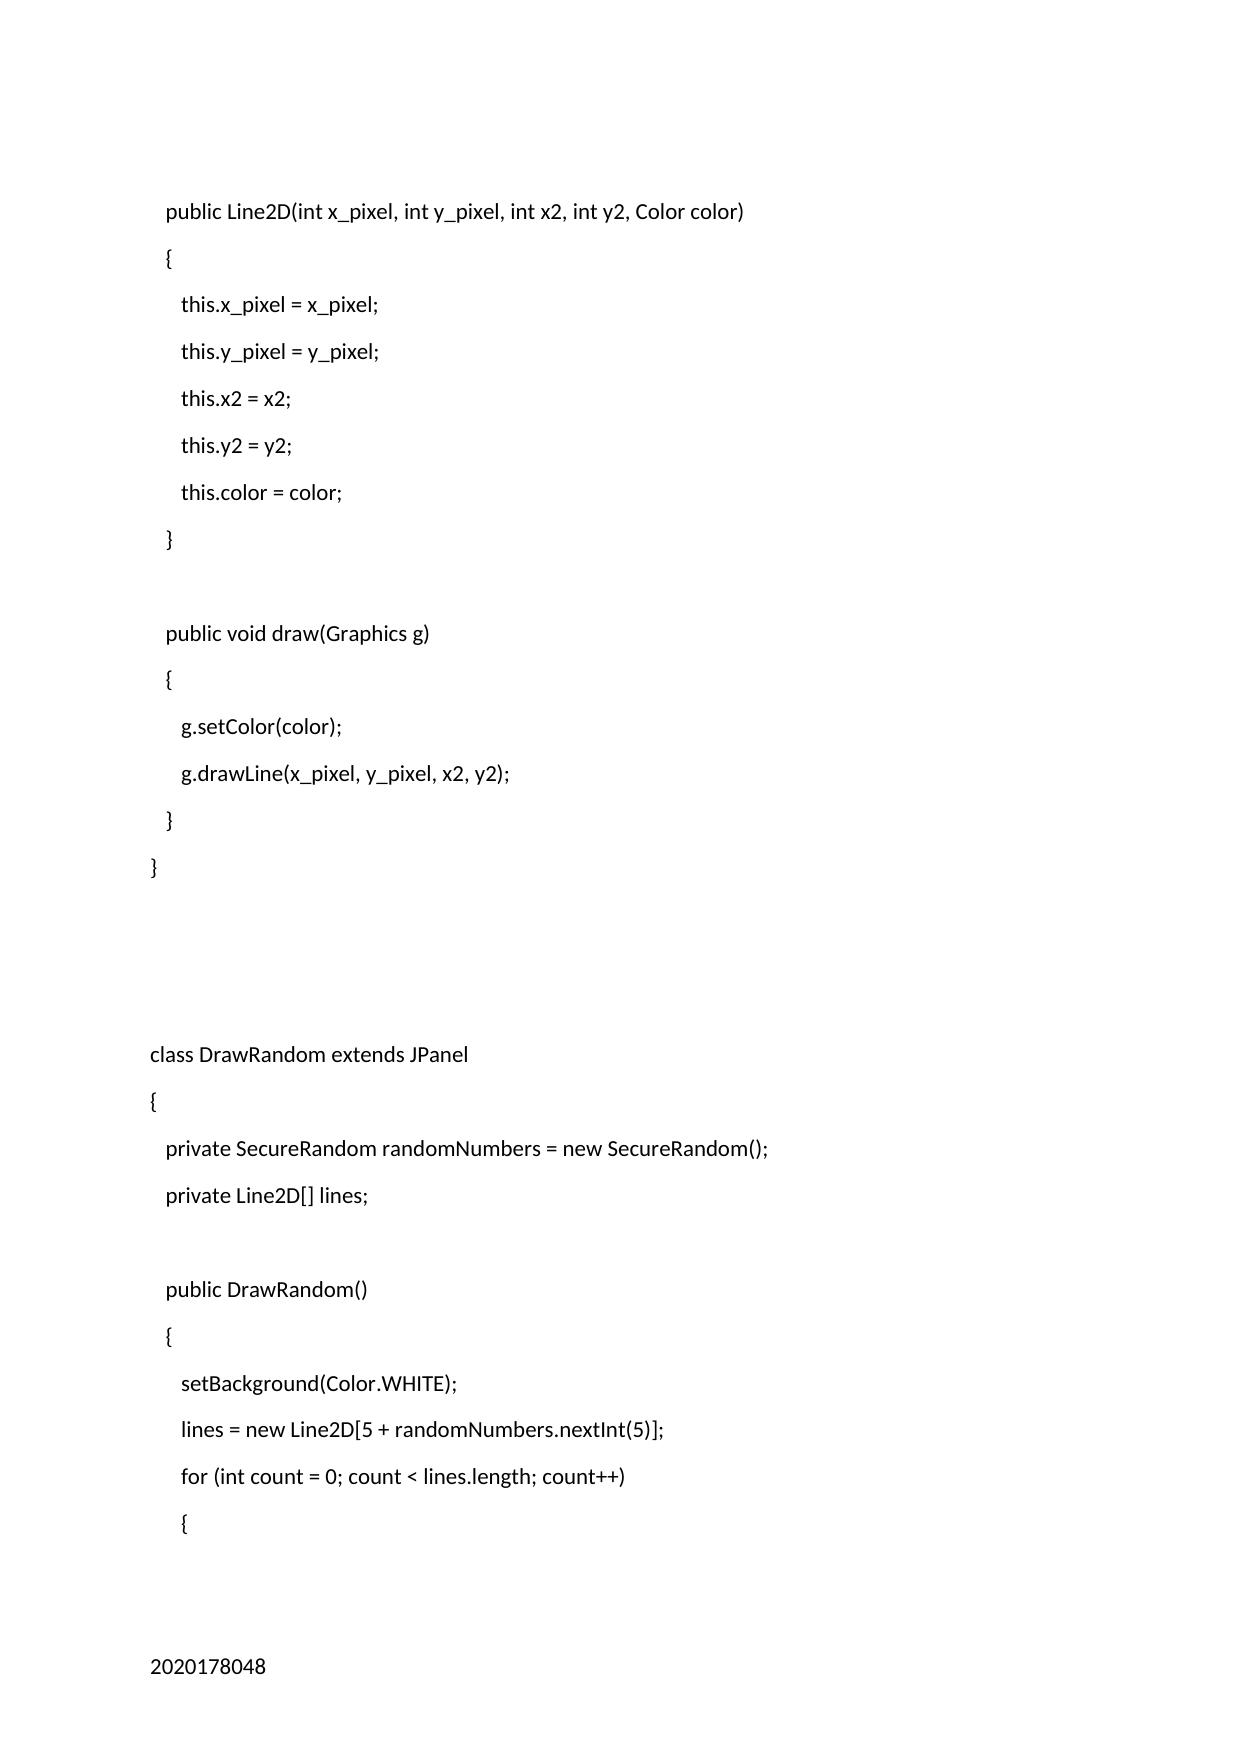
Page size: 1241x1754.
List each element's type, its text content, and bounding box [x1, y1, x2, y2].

text setBackground(Color.WHITE); [150, 1369, 1090, 1397]
text g.setColor(color); [150, 712, 1090, 741]
text } [150, 525, 1090, 553]
text public void draw(Graphics g) [150, 619, 1090, 647]
text { [150, 1087, 1090, 1116]
text public Line2D(int x_pixel, int y_pixel, int x2, int y2, Color color) [150, 197, 1090, 225]
text private Line2D[] lines; [150, 1181, 1090, 1209]
text this.y2 = y2; [150, 431, 1090, 459]
text for (int count = 0; count < lines.length; count++) [150, 1462, 1090, 1491]
text this.x_pixel = x_pixel; [150, 291, 1090, 319]
text { [150, 1509, 1090, 1537]
text { [150, 244, 1090, 272]
text { [150, 1322, 1090, 1350]
text this.x2 = x2; [150, 384, 1090, 412]
text this.color = color; [150, 478, 1090, 506]
text public DrawRandom() [150, 1275, 1090, 1303]
text } [150, 806, 1090, 834]
text lines = new Line2D[5 + randomNumbers.nextInt(5)]; [150, 1416, 1090, 1444]
text class DrawRandom extends JPanel [150, 1041, 1090, 1069]
text } [150, 853, 1090, 881]
text this.y_pixel = y_pixel; [150, 337, 1090, 366]
text private SecureRandom randomNumbers = new SecureRandom(); [150, 1134, 1090, 1162]
text { [150, 666, 1090, 694]
text g.drawLine(x_pixel, y_pixel, x2, y2); [150, 759, 1090, 787]
